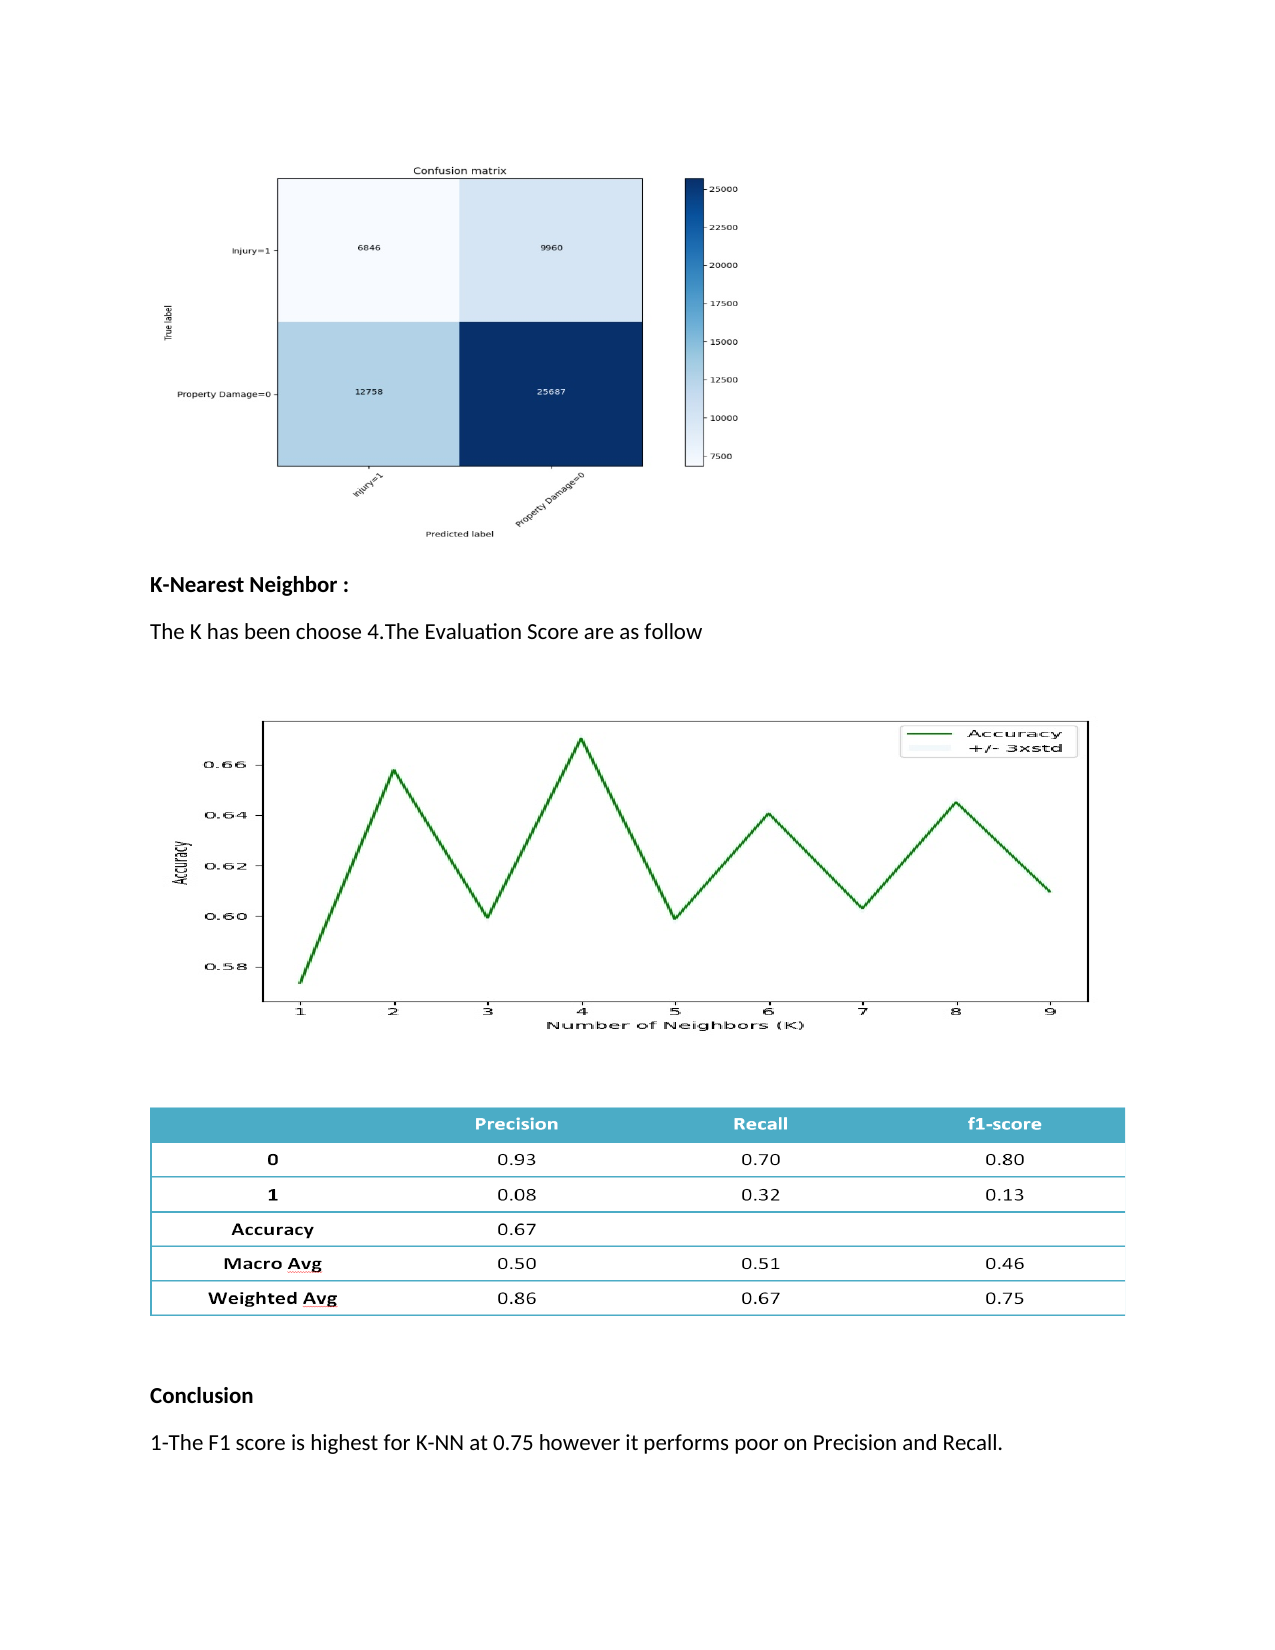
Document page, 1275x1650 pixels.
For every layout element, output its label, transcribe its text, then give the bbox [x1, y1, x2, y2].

text Conclusion [150, 1382, 1125, 1409]
text K-Nearest Neighbor : [150, 570, 1125, 598]
picture [150, 1106, 1125, 1316]
picture [150, 711, 1110, 1041]
text The K has been choose 4.The Evaluation Score are as follow [150, 617, 1125, 645]
picture [150, 150, 774, 552]
text 1-The F1 score is highest for K-NN at 0.75 however it performs poor on Precision and Recall. [150, 1428, 1125, 1456]
